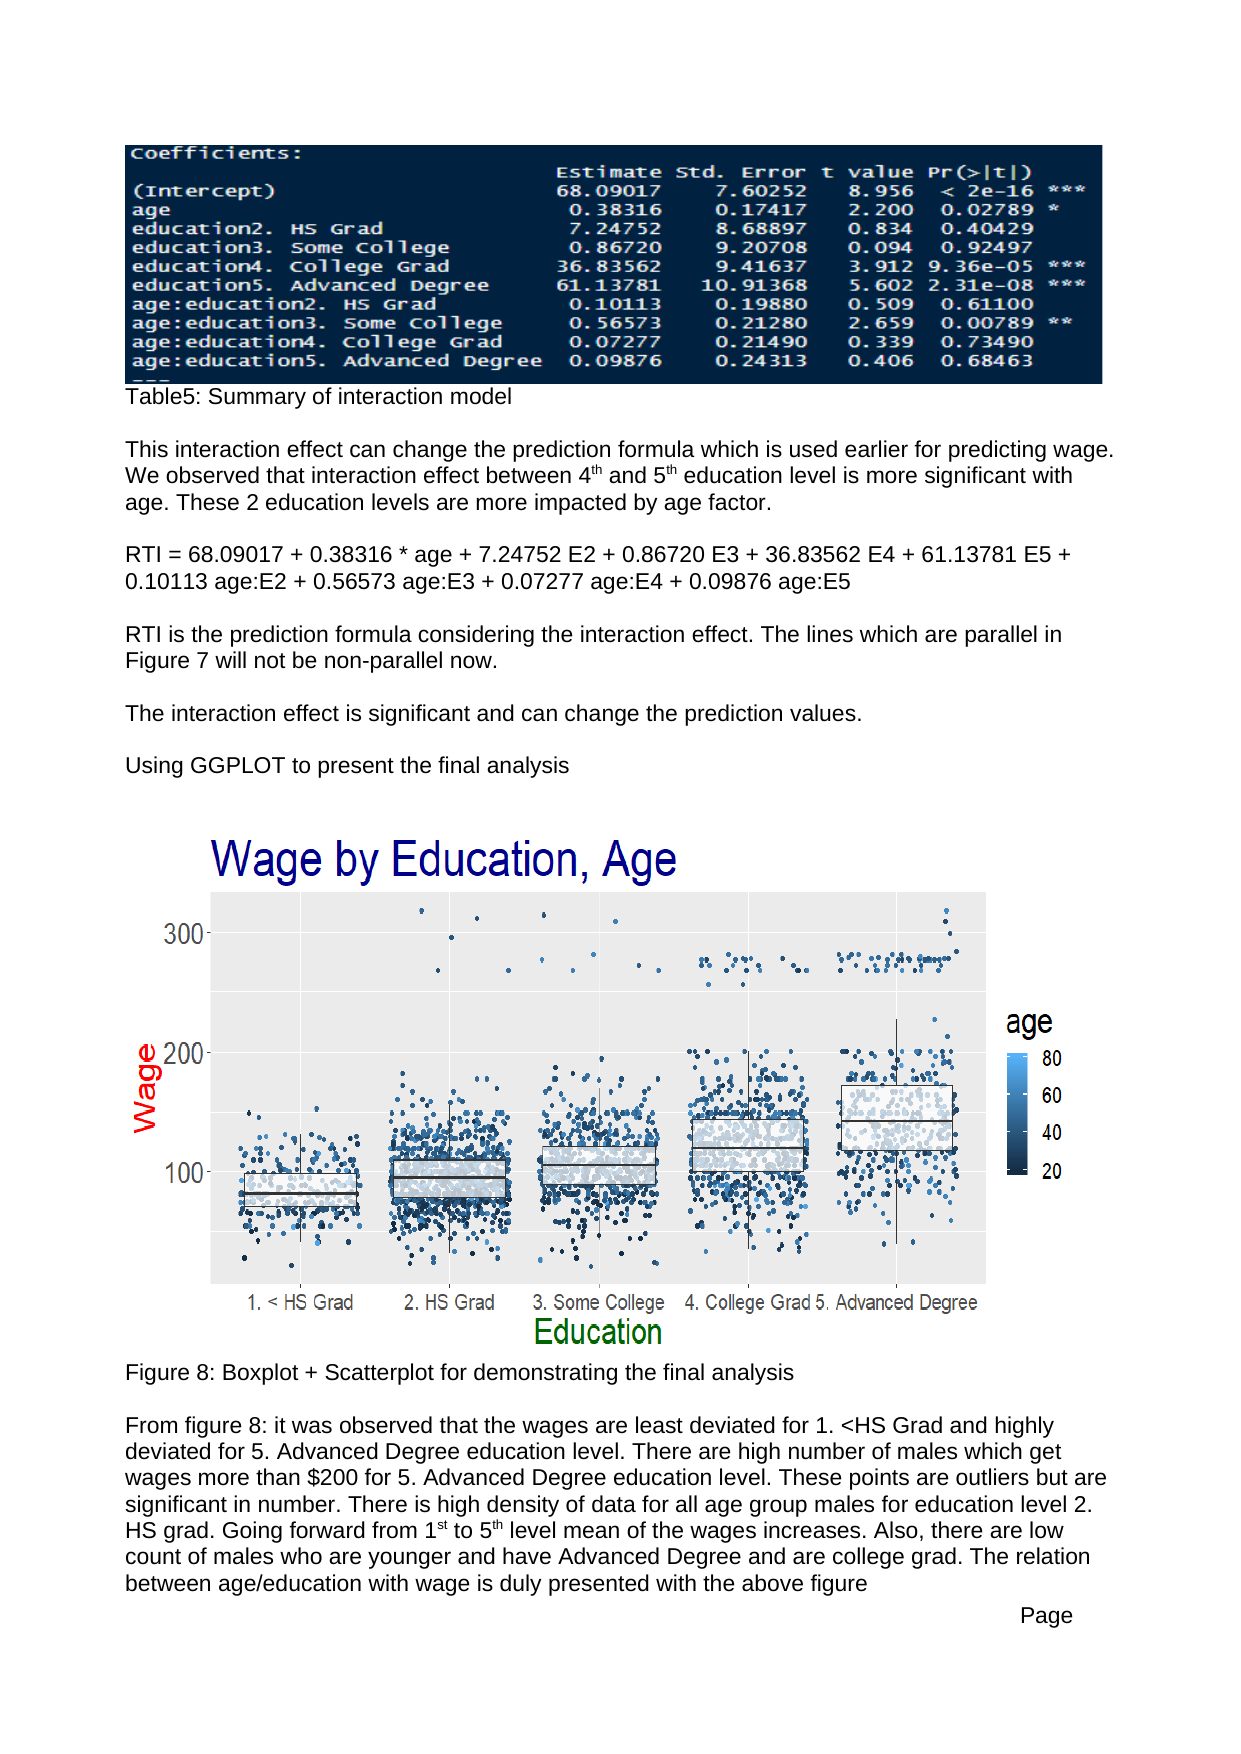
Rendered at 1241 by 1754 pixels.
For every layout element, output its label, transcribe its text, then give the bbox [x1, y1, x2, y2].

text The interaction effect is significant and can change the prediction values. [125, 699, 1119, 726]
text RTI is the prediction formula considering the interaction effect. The lines which are parallel in Figure 7 will not be non-parallel now. [125, 621, 1119, 673]
text RTI = 68.09017 + 0.38316 * age + 7.24752 E2 + 0.86720 E3 + 36.83562 E4 + 61.13781 E5 + 0.10113 age:E2 + 0.56573 age:E3 + 0.07277 age:E4 + 0.09876 age:E5 [125, 541, 1119, 594]
text Table5: Summary of interaction model [125, 383, 1119, 410]
text From figure 8: it was observed that the wages are least deviated for 1. <HS Grad and highly deviated for 5. Advanced Degree education level. There are high number of males which get wages more than $200 for 5. Advanced Degree education level. These points are outliers but are significant in number. There is high density of data for all age group males for education level 2. HS grad. Going forward from 1st to 5th level mean of the wages increases. Also, there are low count of males who are younger and have Advanced Degree and are college grad. The relation between age/education with wage is duly presented with the above figure [125, 1412, 1119, 1596]
picture [125, 145, 1103, 384]
text Figure 8: Boxplot + Scatterplot for demonstrating the final analysis [125, 1359, 1119, 1385]
picture [125, 831, 1075, 1359]
text This interaction effect can change the prediction formula which is used earlier for predicting wage. We observed that interaction effect between 4th and 5th education level is more significant with age. These 2 education levels are more impacted by age factor. [125, 436, 1119, 515]
text Using GGPLOT to present the final analysis [125, 752, 1119, 779]
